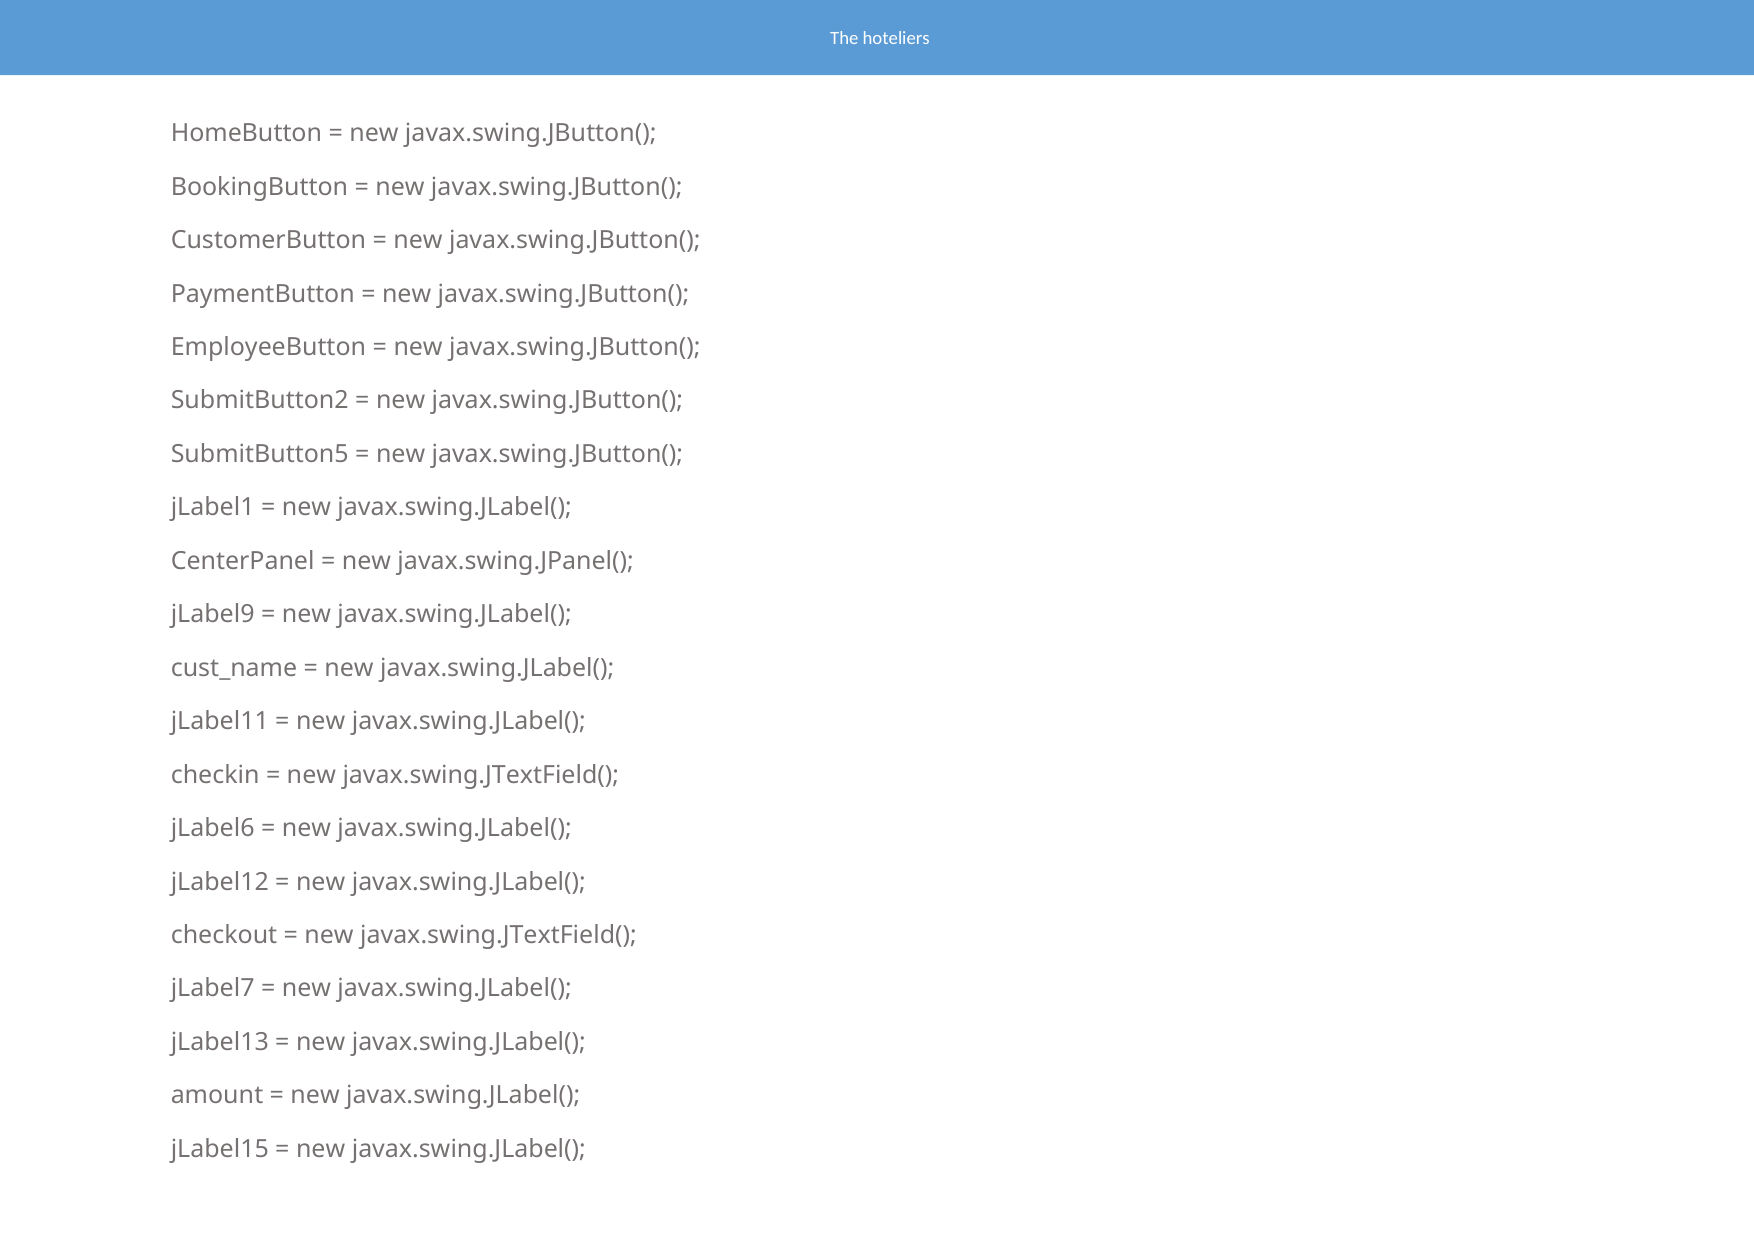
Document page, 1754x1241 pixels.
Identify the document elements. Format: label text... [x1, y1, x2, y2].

text checkout = new javax.swing.JTextField(); [119, 917, 1679, 951]
text jLabel7 = new javax.swing.JLabel(); [119, 970, 1679, 1004]
text SubmitButton5 = new javax.swing.JButton(); [119, 436, 1679, 470]
text jLabel12 = new javax.swing.JLabel(); [119, 863, 1679, 897]
text jLabel13 = new javax.swing.JLabel(); [119, 1023, 1679, 1057]
text checkin = new javax.swing.JTextField(); [119, 756, 1679, 790]
text SubmitButton2 = new javax.swing.JButton(); [119, 382, 1679, 416]
text EmployeeButton = new javax.swing.JButton(); [119, 329, 1679, 363]
text jLabel9 = new javax.swing.JLabel(); [119, 596, 1679, 630]
text CustomerButton = new javax.swing.JButton(); [119, 222, 1679, 256]
text cust_name = new javax.swing.JLabel(); [119, 649, 1679, 683]
text PaymentButton = new javax.swing.JButton(); [119, 275, 1679, 309]
text CenterPanel = new javax.swing.JPanel(); [119, 542, 1679, 577]
text BookingButton = new javax.swing.JButton(); [119, 168, 1679, 202]
text HomeButton = new javax.swing.JButton(); [119, 115, 1679, 149]
text amount = new javax.swing.JLabel(); [119, 1077, 1679, 1111]
text jLabel6 = new javax.swing.JLabel(); [119, 810, 1679, 844]
text jLabel1 = new javax.swing.JLabel(); [119, 489, 1679, 523]
text jLabel15 = new javax.swing.JLabel(); [119, 1130, 1679, 1164]
text jLabel11 = new javax.swing.JLabel(); [119, 703, 1679, 737]
